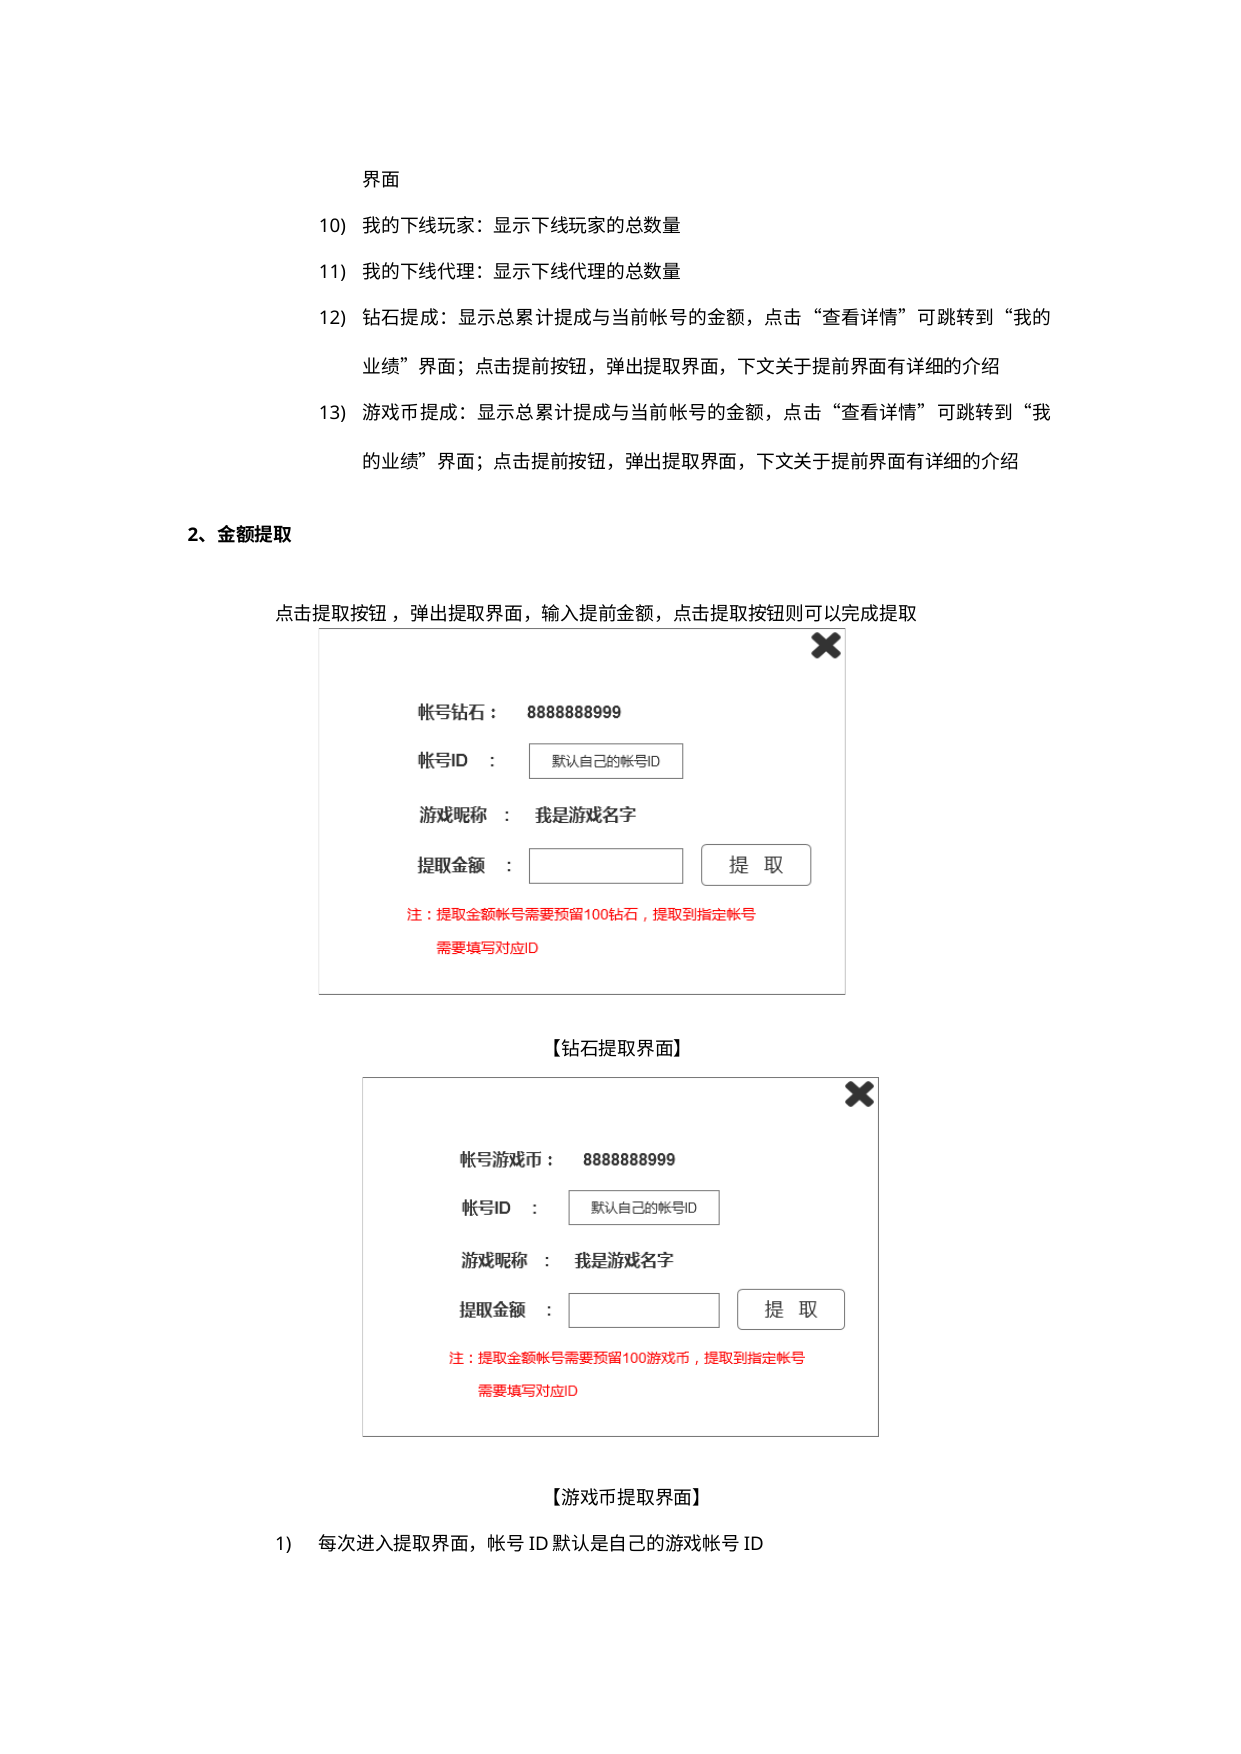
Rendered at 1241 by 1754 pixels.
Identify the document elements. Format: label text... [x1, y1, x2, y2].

list 每次进入提取界面，帐号ID默认是自己的游戏帐号ID [275, 1526, 1053, 1559]
list 钻石提成：显示总累计提成与当前帐号的金额，点击“查看详情”可跳转到“我的业绩”界面；点击提前按钮，弹出提取界面，下文关于提前界面有详细的介绍 [319, 300, 1053, 381]
text 点击提取按钮 ，弹出提取界面，输入提前金额，点击提取按钮则可以完成提取 [187, 596, 1053, 629]
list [319, 162, 1053, 194]
picture [362, 1077, 879, 1437]
subtitle 2、金额提取 [187, 517, 1053, 549]
list 我的下线代理：显示下线代理的总数量 [319, 254, 1053, 287]
text 【钻石提取界面】 [275, 1031, 1053, 1064]
list 我的下线玩家：显示下线玩家的总数量 [319, 208, 1053, 241]
picture [318, 628, 846, 995]
text 【游戏币提取界面】 [275, 1480, 1053, 1513]
list 游戏币提成：显示总累计提成与当前帐号的金额，点击“查看详情”可跳转到“我的业绩”界面；点击提前按钮，弹出提取界面，下文关于提前界面有详细的介绍 [319, 395, 1053, 476]
